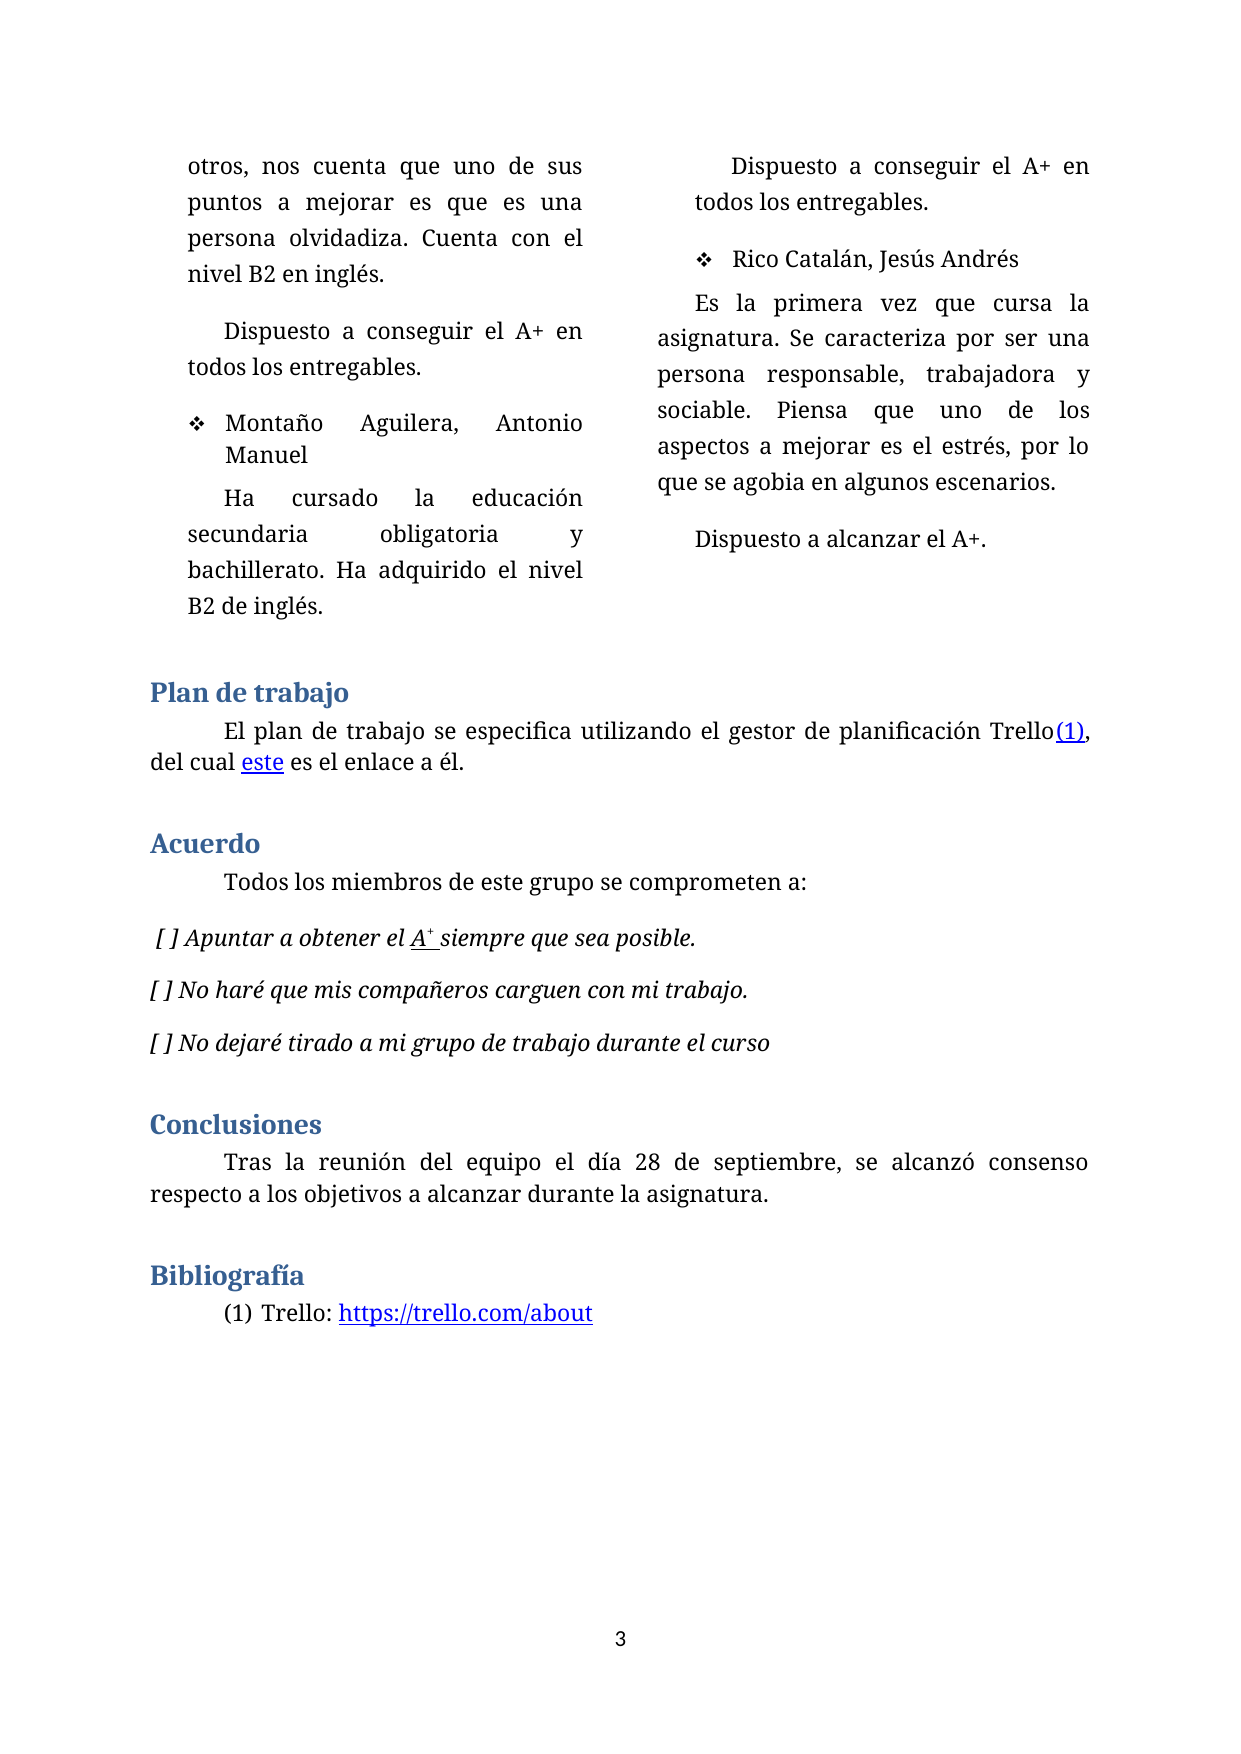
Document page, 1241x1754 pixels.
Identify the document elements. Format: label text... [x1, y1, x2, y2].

text Dispuesto a conseguir el A+ en todos los entregables. [187, 314, 583, 382]
text Tras la reunión del equipo el día 28 de septiembre, se alcanzó consenso respecto a los objetivos a alcanzar durante la asignatura. [150, 1146, 1090, 1209]
text Es la primera vez que cursa la asignatura. Se caracteriza por ser una persona responsable, trabajadora y sociable. Piensa que uno de los aspectos a mejorar es el estrés, por lo que se agobia en algunos escenarios. [657, 286, 1090, 497]
text [ ] Apuntar a obtener el A+ siempre que sea posible. [150, 922, 1090, 954]
list Montaño Aguilera, Antonio Manuel [187, 407, 583, 470]
text El plan de trabajo se especifica utilizando el gestor de planificación Trello(1), del cual este es el enlace a él. [150, 714, 1090, 777]
text Dispuesto a conseguir el A+ en todos los entregables. [694, 150, 1090, 217]
subtitle Acuerdo [150, 827, 1090, 861]
text [ ] No dejaré tirado a mi grupo de trabajo durante el curso [150, 1027, 1090, 1058]
list Trello: https://trello.com/about [224, 1297, 1090, 1329]
text Ha cursado la educación secundaria obligatoria y bachillerato. Ha adquirido el nivel B2 de inglés. [187, 482, 583, 621]
list Rico Catalán, Jesús Andrés [694, 243, 1090, 274]
subtitle Plan de trabajo [150, 676, 1090, 709]
text [ ] No haré que mis compañeros carguen con mi trabajo. [150, 974, 1090, 1006]
subtitle Conclusiones [150, 1108, 1090, 1141]
text Todos los miembros de este grupo se comprometen a: [150, 866, 1090, 897]
subtitle Bibliografía [150, 1259, 1090, 1292]
text Dispuesto a alcanzar el A+. [657, 523, 1090, 554]
